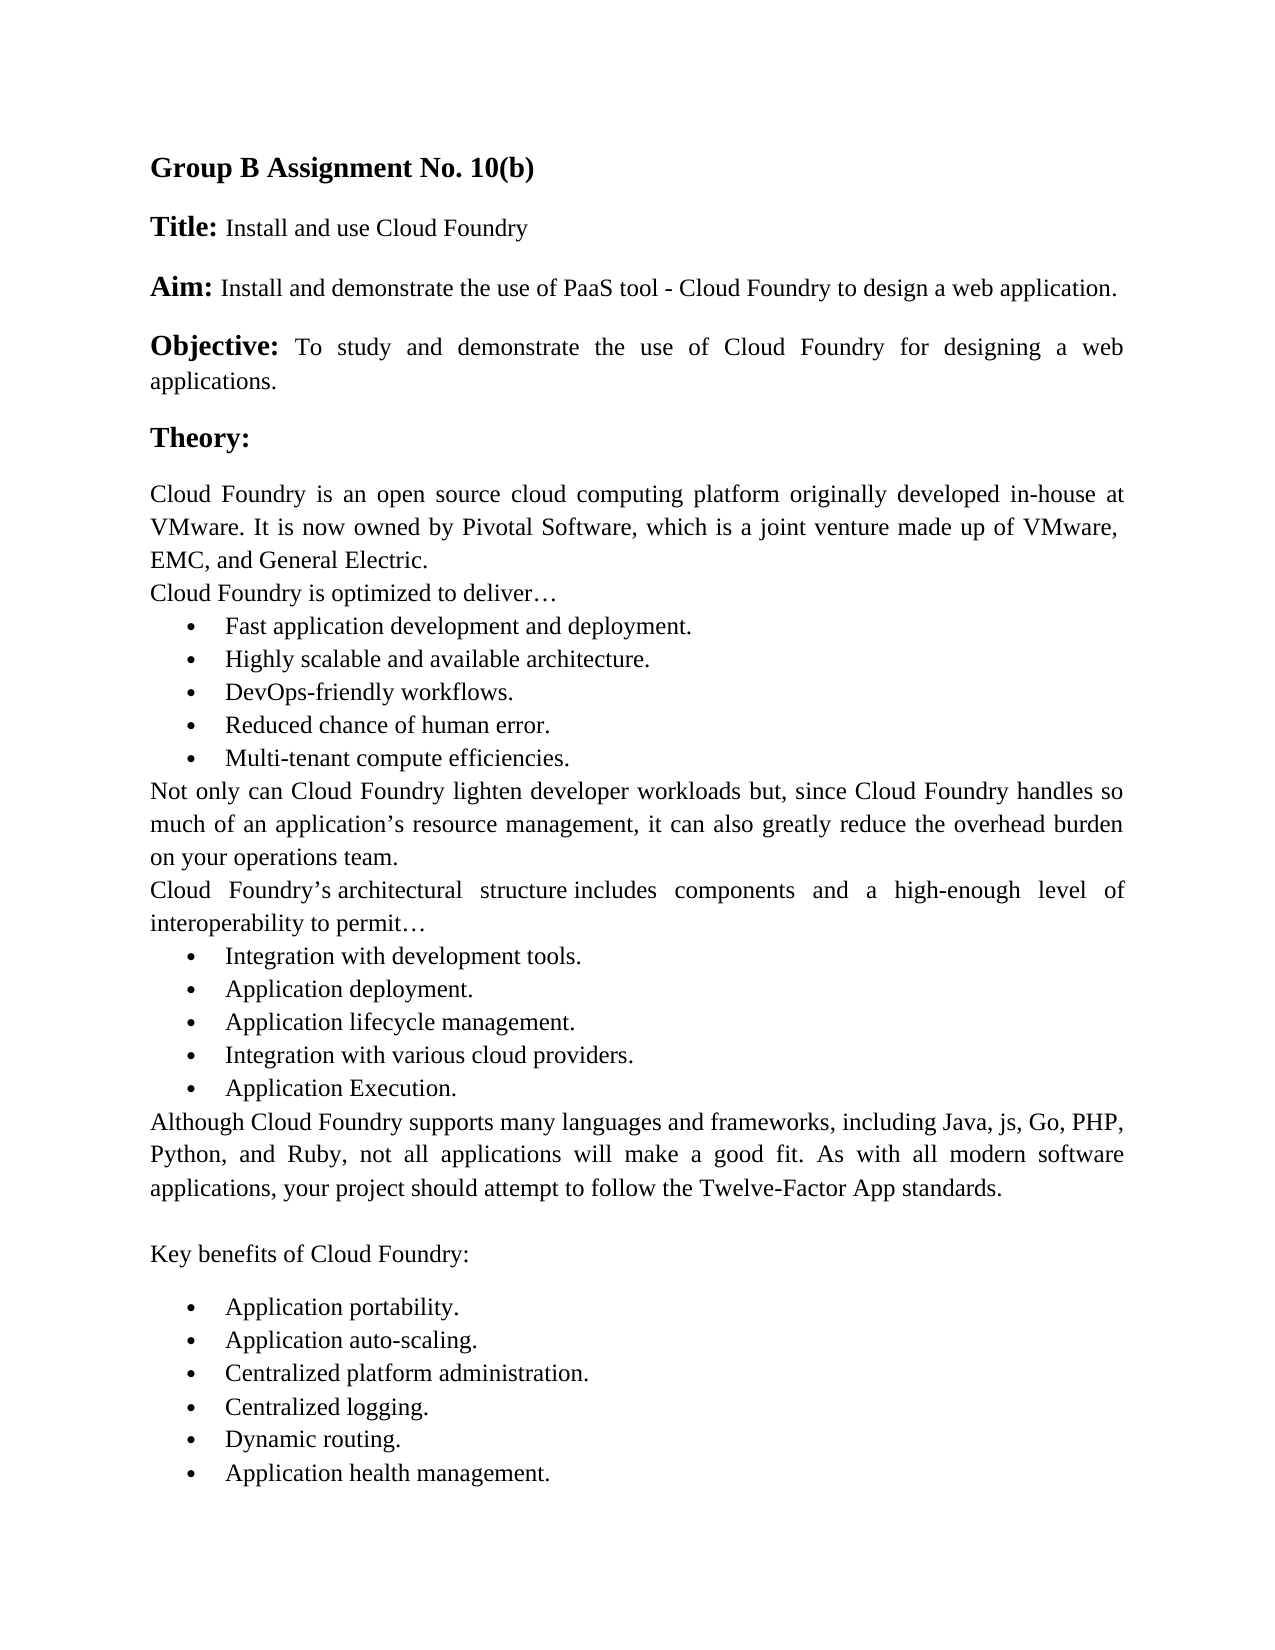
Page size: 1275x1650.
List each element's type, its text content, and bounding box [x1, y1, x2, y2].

list DevOps-friendly workflows. [187, 677, 1125, 706]
list Application auto-scaling. [187, 1326, 1125, 1354]
text Although Cloud Foundry supports many languages and frameworks, including Java, js, Go, PHP, Python, and Ruby, not all applications will make a good fit. As with all modern software applications, your project should attempt to follow the Twelve-Factor App standards. [150, 1107, 1125, 1201]
list Application lifecycle management. [187, 1007, 1125, 1036]
text Cloud Foundry is an open source cloud computing platform originally developed in-house at VMware. It is now owned by Pivotal Software, which is a joint venture made up of VMware, EMC, and General Electric. [150, 479, 1125, 574]
list Fast application development and deployment. [187, 611, 1125, 640]
text Group B Assignment No. 10(b) [150, 150, 1125, 183]
text Objective: To study and demonstrate the use of Cloud Foundry for designing a web applications. [150, 328, 1125, 395]
list Centralized logging. [187, 1392, 1125, 1420]
list Reduced chance of human error. [187, 710, 1125, 739]
text Aim: Install and demonstrate the use of PaaS tool - Cloud Foundry to design a web application. [150, 269, 1125, 302]
text Theory: [150, 420, 1125, 453]
text Not only can Cloud Foundry lighten developer workloads but, since Cloud Foundry handles so much of an application’s resource management, it can also greatly reduce the overhead burden on your operations team. [150, 776, 1125, 871]
list Centralized platform administration. [187, 1358, 1125, 1387]
list Application deployment. [187, 974, 1125, 1003]
text Key benefits of Cloud Foundry: [150, 1239, 1125, 1267]
list Application health management. [187, 1458, 1125, 1486]
list Integration with development tools. [187, 941, 1125, 970]
list Integration with various cloud providers. [187, 1041, 1125, 1069]
list Application Execution. [187, 1073, 1125, 1102]
list Dynamic routing. [187, 1424, 1125, 1453]
text Cloud Foundry is optimized to deliver… [150, 578, 1125, 607]
list Highly scalable and available architecture. [187, 644, 1125, 673]
text Cloud Foundry’s architectural structure includes components and a high-enough level of interoperability to permit… [150, 875, 1125, 937]
text Title: Install and use Cloud Foundry [150, 209, 1125, 243]
list Application portability. [187, 1292, 1125, 1321]
list Multi-tenant compute efficiencies. [187, 743, 1125, 772]
